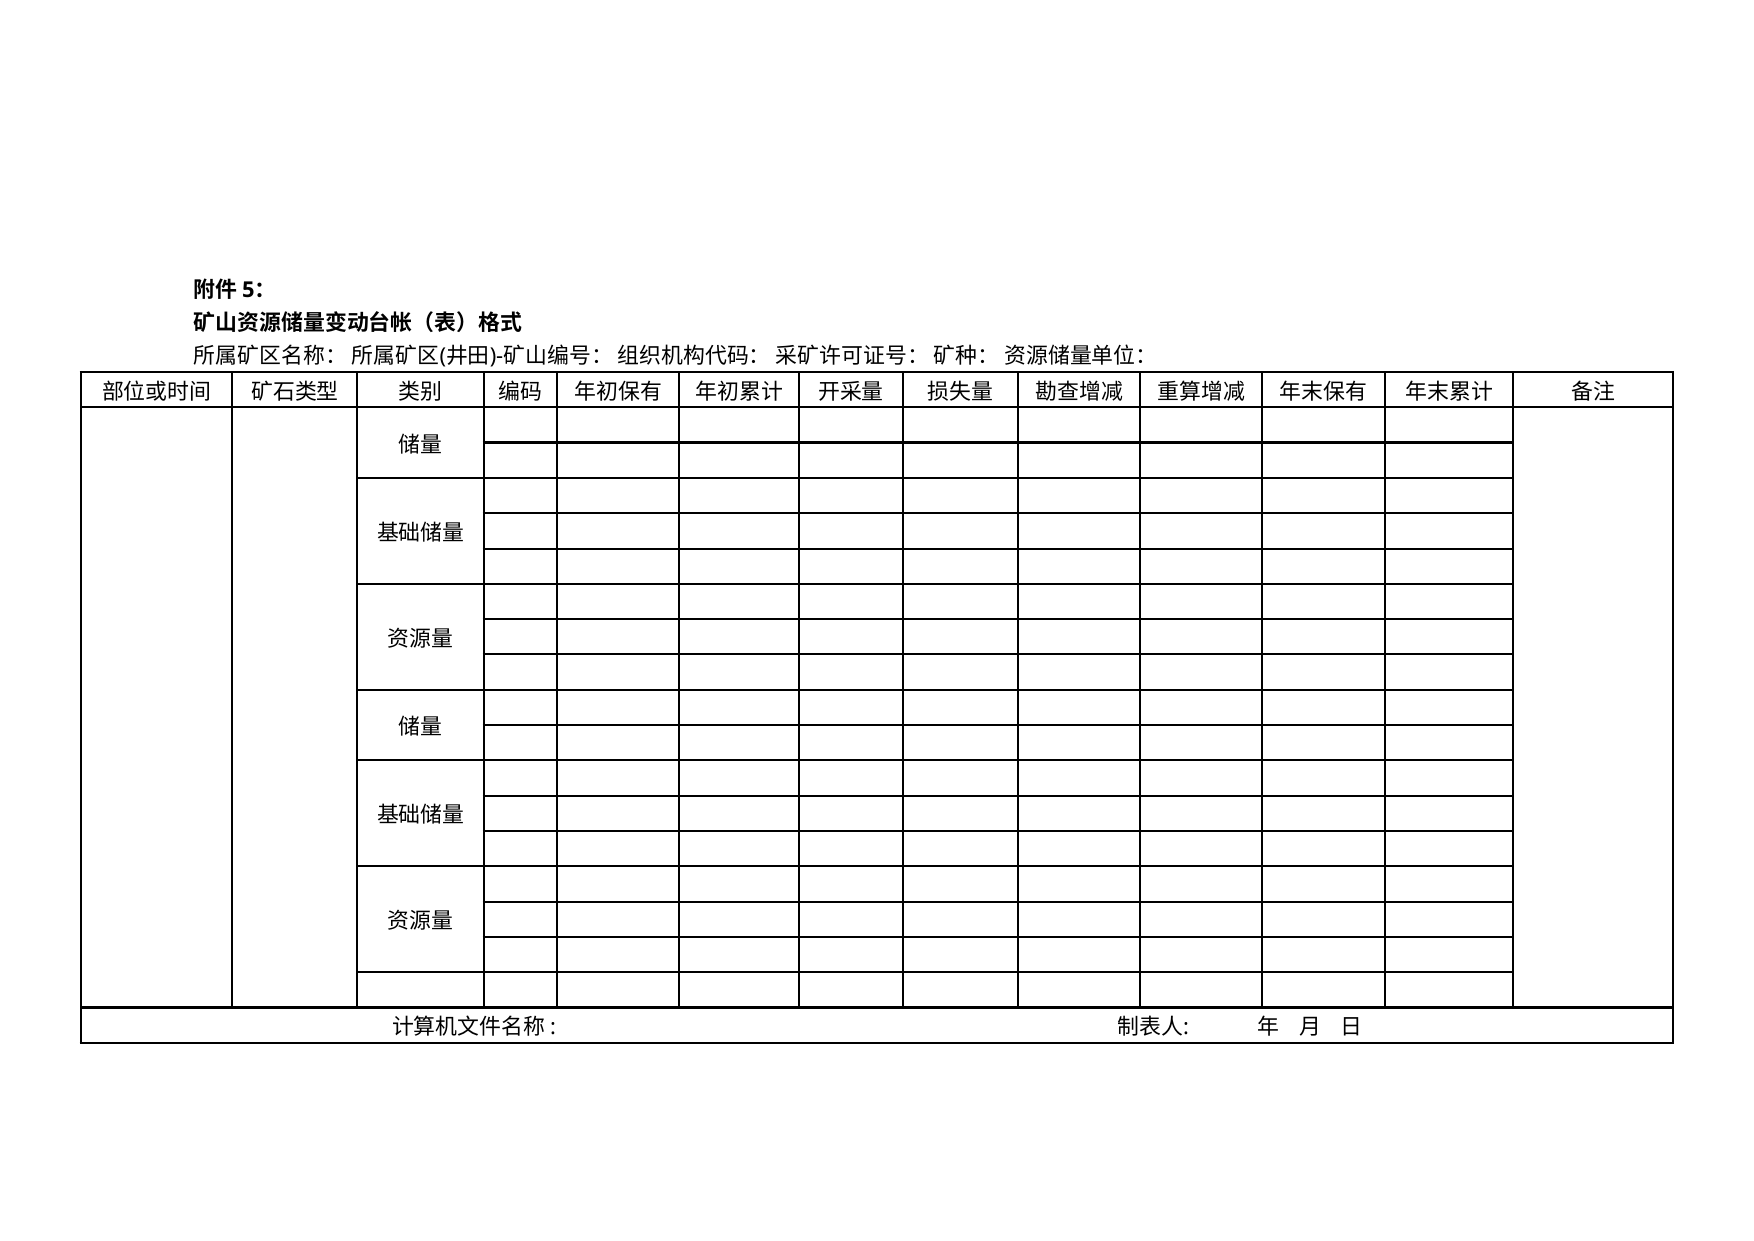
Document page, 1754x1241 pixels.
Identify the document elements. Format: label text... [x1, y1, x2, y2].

table_cell 储量 [358, 691, 483, 759]
table_cell [558, 832, 678, 865]
table_cell [680, 514, 798, 547]
table_cell [680, 585, 798, 618]
table_cell [904, 867, 1017, 901]
table_cell [904, 691, 1017, 724]
table_cell [1263, 408, 1384, 441]
table_cell [904, 761, 1017, 794]
table_header 年初累计 [680, 373, 798, 406]
table_cell [800, 761, 902, 794]
table_cell [800, 444, 902, 477]
table_cell [1386, 726, 1512, 759]
table_cell [800, 620, 902, 653]
table_cell [1141, 585, 1261, 618]
table_cell [680, 903, 798, 936]
table_cell [1019, 655, 1139, 689]
table_cell [1141, 761, 1261, 794]
table_cell [680, 691, 798, 724]
table_cell [1019, 444, 1139, 477]
table_cell [1019, 761, 1139, 794]
table_cell [1141, 408, 1261, 441]
table_cell [800, 938, 902, 971]
table_cell [904, 444, 1017, 477]
table_cell [1263, 585, 1384, 618]
table_cell [800, 832, 902, 865]
table_cell [1263, 973, 1384, 1006]
table_cell [1019, 832, 1139, 865]
table_cell [485, 585, 556, 618]
table_cell [680, 761, 798, 794]
table_cell [1263, 691, 1384, 724]
table_cell [800, 655, 902, 689]
table_cell [1386, 585, 1512, 618]
table_header 矿石类型 [233, 373, 356, 406]
table_cell [1386, 797, 1512, 830]
table_cell [558, 550, 678, 583]
table_cell [800, 408, 902, 441]
table_cell [1263, 867, 1384, 901]
table_cell [1263, 655, 1384, 689]
table_cell [800, 903, 902, 936]
table_cell [1263, 444, 1384, 477]
table_cell [1141, 867, 1261, 901]
table_cell [1263, 550, 1384, 583]
table_cell [485, 726, 556, 759]
table_cell [1141, 797, 1261, 830]
table_cell [1019, 938, 1139, 971]
table_cell [904, 903, 1017, 936]
table_cell [800, 691, 902, 724]
table_cell [904, 550, 1017, 583]
table_cell [800, 585, 902, 618]
table_cell [904, 832, 1017, 865]
table_header 重算增减 [1141, 373, 1261, 406]
table_cell [1386, 832, 1512, 865]
table_cell [485, 620, 556, 653]
table_cell [1141, 726, 1261, 759]
table_cell [1141, 514, 1261, 547]
table_cell [1141, 691, 1261, 724]
table_header 开采量 [800, 373, 902, 406]
table_cell [680, 726, 798, 759]
table_cell [800, 973, 902, 1006]
table_cell [558, 585, 678, 618]
table_cell [1141, 655, 1261, 689]
table_cell [558, 726, 678, 759]
table_cell [904, 479, 1017, 512]
table_cell [1019, 514, 1139, 547]
table_cell [485, 832, 556, 865]
table_cell [1019, 479, 1139, 512]
table_cell [680, 938, 798, 971]
table_cell [1263, 903, 1384, 936]
text 附件5： [150, 271, 1604, 304]
table_cell [485, 691, 556, 724]
table_cell [1263, 797, 1384, 830]
table_cell [1386, 938, 1512, 971]
table_cell [485, 514, 556, 547]
table_cell [485, 761, 556, 794]
table_cell [358, 973, 483, 1006]
table_cell [1263, 832, 1384, 865]
table_cell [1141, 620, 1261, 653]
table_cell [1019, 867, 1139, 901]
table_cell [558, 973, 678, 1006]
table_cell [485, 903, 556, 936]
table_cell [1141, 973, 1261, 1006]
table_cell [1019, 550, 1139, 583]
table_cell [1514, 408, 1672, 1006]
table_cell 基础储量 [358, 761, 483, 865]
table_cell [1019, 408, 1139, 441]
table_cell [1019, 691, 1139, 724]
table_cell [485, 408, 556, 441]
table_cell [1386, 867, 1512, 901]
table_cell [1386, 761, 1512, 794]
table_cell [485, 479, 556, 512]
table_cell [680, 620, 798, 653]
table_cell [800, 726, 902, 759]
table_cell [82, 408, 231, 1006]
table_cell [904, 973, 1017, 1006]
table_cell [1263, 938, 1384, 971]
table_cell [1263, 479, 1384, 512]
table_cell [1263, 514, 1384, 547]
table_header 勘查增减 [1019, 373, 1139, 406]
table_cell [680, 408, 798, 441]
table_cell [558, 655, 678, 689]
table_cell [558, 761, 678, 794]
table_cell [800, 797, 902, 830]
table_cell [1263, 620, 1384, 653]
table_header 部位或时间 [82, 373, 231, 406]
table_cell [800, 550, 902, 583]
table_cell [485, 550, 556, 583]
table_cell [1141, 938, 1261, 971]
table_cell [1019, 973, 1139, 1006]
table_cell [1386, 691, 1512, 724]
table_cell [1263, 761, 1384, 794]
table_header 备注 [1514, 373, 1672, 406]
table_cell [1386, 479, 1512, 512]
table_cell [558, 620, 678, 653]
table_cell [485, 655, 556, 689]
table_cell [904, 408, 1017, 441]
table_cell 资源量 [358, 585, 483, 689]
table_cell [485, 867, 556, 901]
table_cell [1386, 514, 1512, 547]
table_cell 储量 [358, 408, 483, 477]
table_cell [904, 938, 1017, 971]
table_cell [800, 867, 902, 901]
table_cell [1141, 479, 1261, 512]
table_cell [558, 938, 678, 971]
table_cell [904, 620, 1017, 653]
table_cell [680, 550, 798, 583]
table_cell [680, 444, 798, 477]
table_cell [1386, 655, 1512, 689]
table_cell [1019, 585, 1139, 618]
table_cell [1263, 726, 1384, 759]
table_cell [904, 585, 1017, 618]
table_cell [680, 832, 798, 865]
table_cell [1141, 832, 1261, 865]
table_header 年初保有 [558, 373, 678, 406]
table_header 类别 [358, 373, 483, 406]
text 所属矿区名称： 所属矿区(井田)-矿山编号： 组织机构代码： 采矿许可证号： 矿种： 资源储量单位： [150, 338, 1604, 371]
text 矿山资源储量变动台帐（表）格式 [150, 304, 1604, 338]
table_header 编码 [485, 373, 556, 406]
table_cell [485, 973, 556, 1006]
table_cell 基础储量 [358, 479, 483, 583]
table_cell [485, 938, 556, 971]
table_cell [1141, 444, 1261, 477]
table_cell [233, 408, 356, 1006]
table_cell [1386, 620, 1512, 653]
table_cell [558, 867, 678, 901]
table_cell [558, 408, 678, 441]
table_cell [1386, 973, 1512, 1006]
table_cell [800, 479, 902, 512]
table_header 年末保有 [1263, 373, 1384, 406]
table_cell [1019, 726, 1139, 759]
table_cell [1141, 903, 1261, 936]
table_cell [1386, 408, 1512, 441]
table_cell [485, 797, 556, 830]
table_cell [1019, 903, 1139, 936]
table_cell [1019, 797, 1139, 830]
table_header 损失量 [904, 373, 1017, 406]
table_cell [1141, 550, 1261, 583]
table_cell [1386, 550, 1512, 583]
table_cell 资源量 [358, 867, 483, 971]
table_cell [680, 797, 798, 830]
table_cell [1019, 620, 1139, 653]
table_cell [558, 903, 678, 936]
table_cell [800, 514, 902, 547]
table_cell [558, 444, 678, 477]
table_cell [680, 867, 798, 901]
table_cell [904, 726, 1017, 759]
table_cell [558, 797, 678, 830]
table_cell [1386, 444, 1512, 477]
table_cell [1386, 903, 1512, 936]
table_cell [485, 444, 556, 477]
table_cell [558, 691, 678, 724]
table_cell [680, 479, 798, 512]
table_cell [680, 973, 798, 1006]
table_cell [904, 655, 1017, 689]
table_cell [680, 655, 798, 689]
table_header 年末累计 [1386, 373, 1512, 406]
table_cell [904, 514, 1017, 547]
table_cell [904, 797, 1017, 830]
table_cell [558, 514, 678, 547]
table_cell 计算机文件名称 : 制表人: 年 月 日 [82, 1009, 1672, 1042]
table_cell [558, 479, 678, 512]
